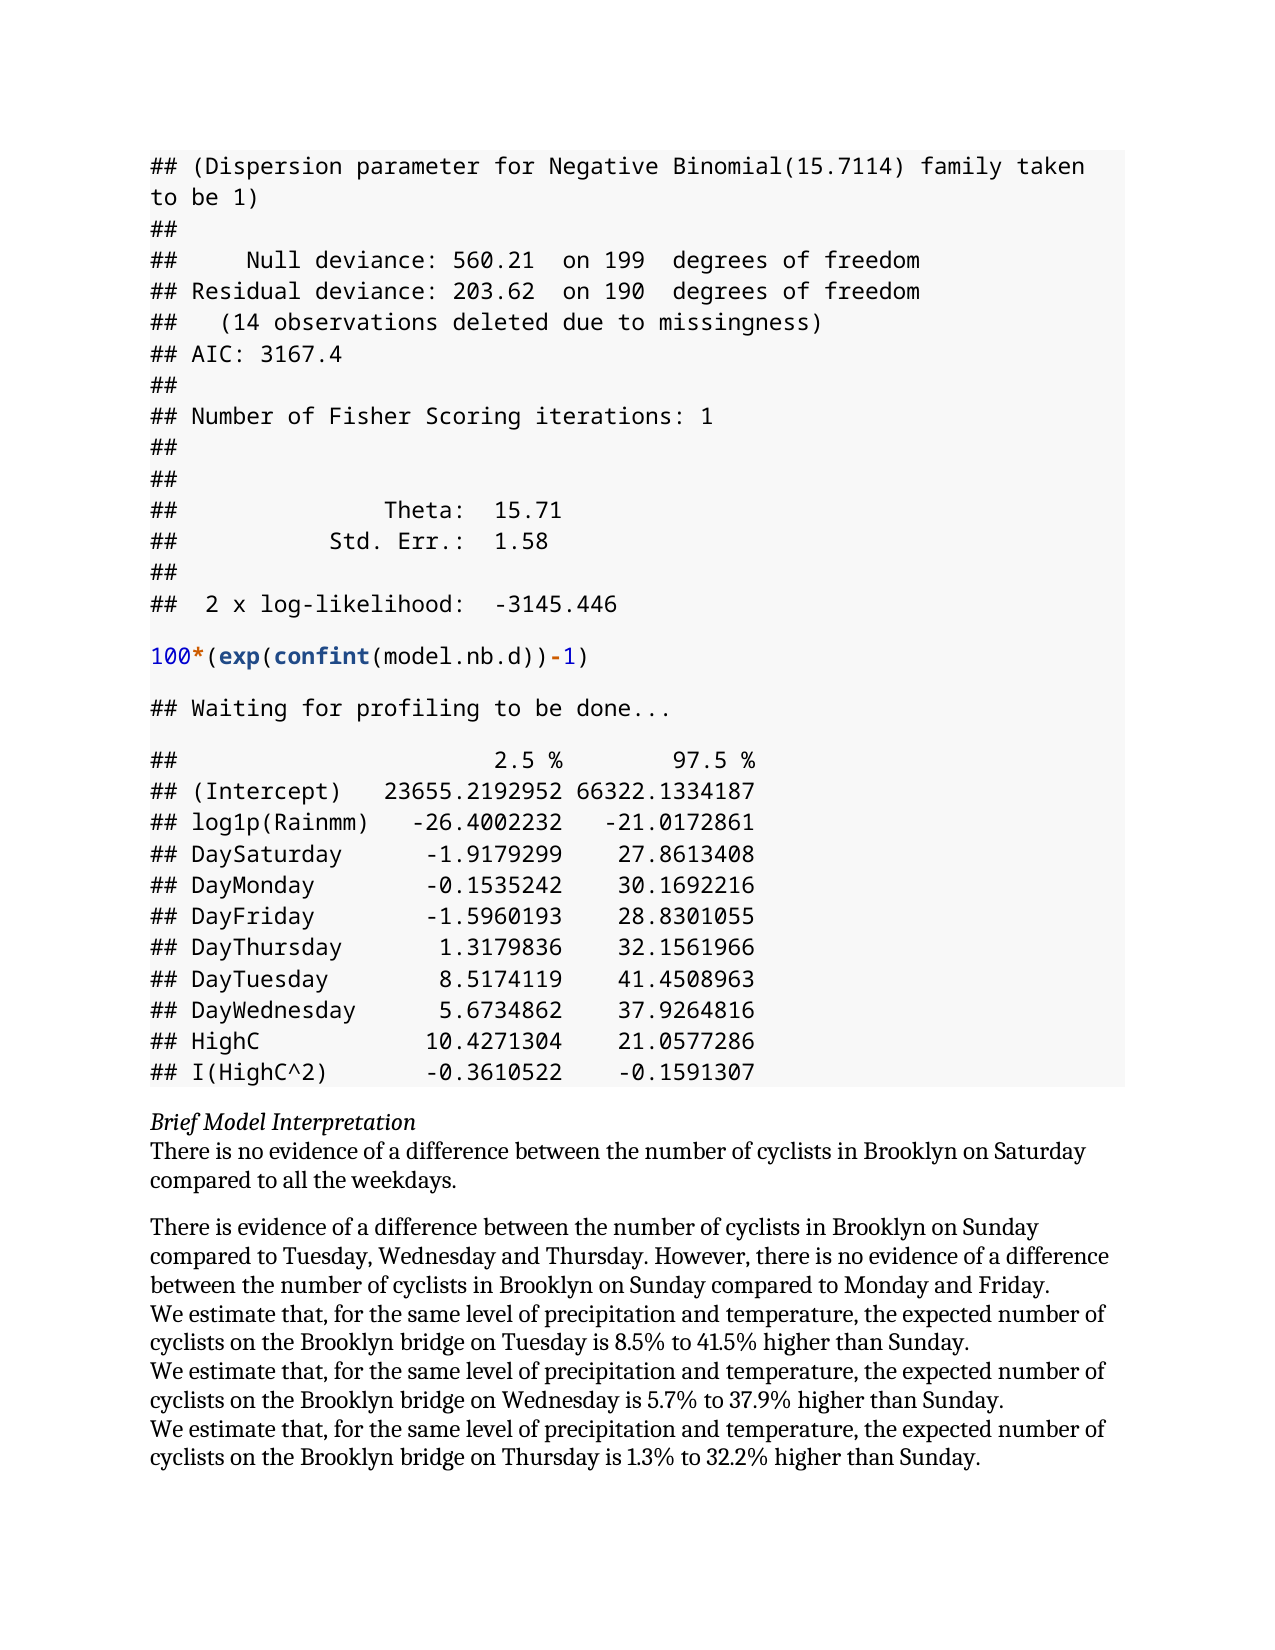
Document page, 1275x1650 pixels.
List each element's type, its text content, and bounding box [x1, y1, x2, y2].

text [150, 150, 1125, 619]
text There is evidence of a difference between the number of cyclists in Brooklyn on Sunday compared to Tuesday, Wednesday and Thursday. However, there is no evidence of a difference between the number of cyclists in Brooklyn on Sunday compared to Monday and Friday. We estimate that, for the same level of precipitation and temperature, the expected number of cyclists on the Brooklyn bridge on Tuesday is 8.5% to 41.5% higher than Sunday. We estimate that, for the same level of precipitation and temperature, the expected number of cyclists on the Brooklyn bridge on Wednesday is 5.7% to 37.9% higher than Sunday. We estimate that, for the same level of precipitation and temperature, the expected number of cyclists on the Brooklyn bridge on Thursday is 1.3% to 32.2% higher than Sunday. [150, 1213, 1125, 1472]
text 100*(exp(confint(model.nb.d))-1) [150, 639, 1125, 671]
text ## Waiting for profiling to be done... [150, 692, 1125, 723]
text Brief Model Interpretation There is no evidence of a difference between the number of cyclists in Brooklyn on Saturday compared to all the weekdays. [150, 1108, 1125, 1194]
text ## 2.5 % 97.5 % ## (Intercept) 23655.2192952 66322.1334187 ## log1p(Rainmm) -26.4002232 -21.0172861 ## DaySaturday -1.9179299 27.8613408 ## DayMonday -0.1535242 30.1692216 ## DayFriday -1.5960193 28.8301055 ## DayThursday 1.3179836 32.1561966 ## DayTuesday 8.5174119 41.4508963 ## DayWednesday 5.6734862 37.9264816 ## HighC 10.4271304 21.0577286 ## I(HighC^2) -0.3610522 -0.1591307 [150, 744, 1125, 1087]
